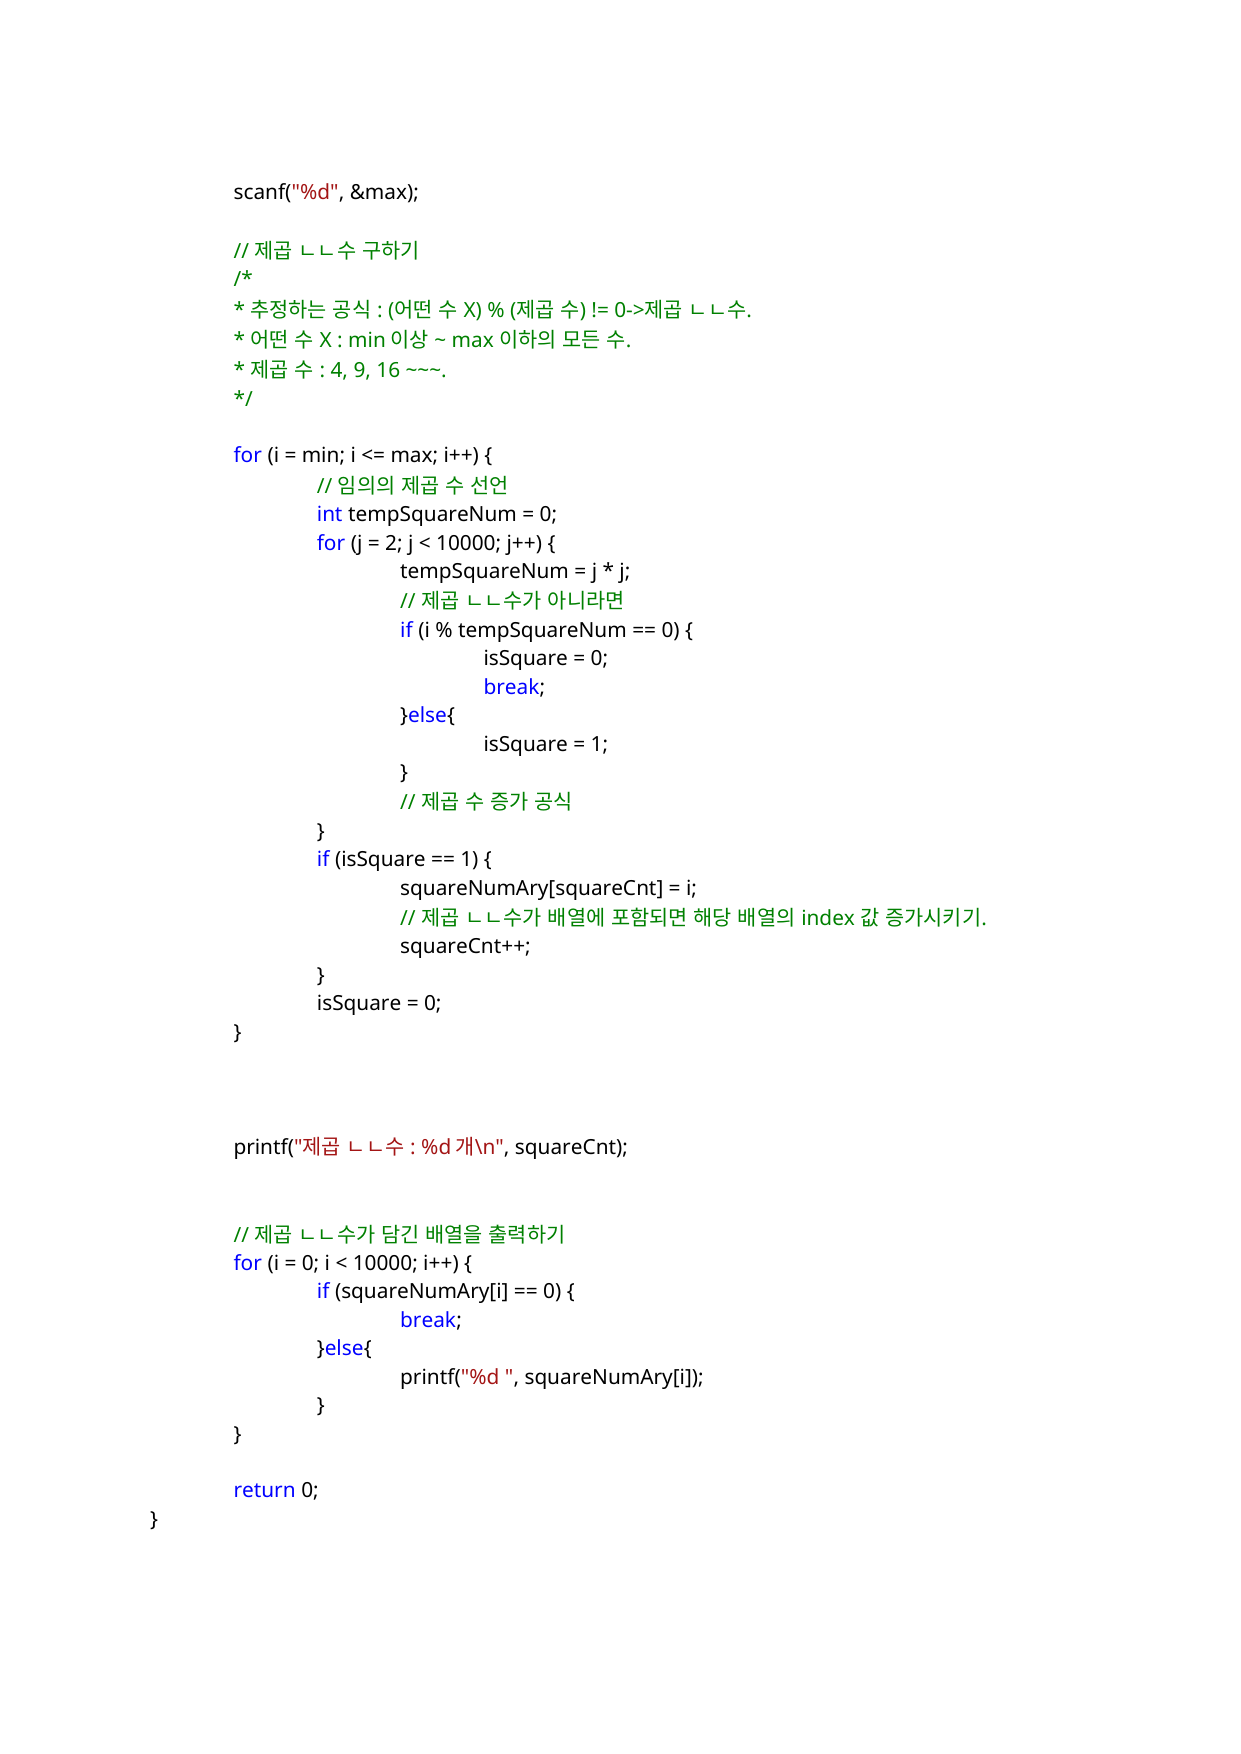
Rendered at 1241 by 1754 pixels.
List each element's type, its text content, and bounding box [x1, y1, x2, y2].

text // 제곱 ㄴㄴ수가 담긴 배열을 출력하기 [150, 1218, 1090, 1248]
text for (j = 2; j < 10000; j++) { [150, 528, 1090, 556]
text } [150, 1504, 1090, 1532]
text // 임의의 제곱 수 선언 [150, 469, 1090, 499]
text } [150, 960, 1090, 988]
text squareCnt++; [150, 932, 1090, 960]
text // 제곱 ㄴㄴ수 구하기 [150, 234, 1090, 264]
text printf("제곱 ㄴㄴ수 : %d개\n", squareCnt); [150, 1131, 1090, 1161]
text * 추정하는 공식 : (어떤 수 X) % (제곱 수) != 0->제곱 ㄴㄴ수. [150, 293, 1090, 323]
text }else{ [150, 700, 1090, 729]
text scanf("%d", &max); [150, 177, 1090, 206]
text if (isSquare == 1) { [150, 844, 1090, 873]
text printf("%d ", squareNumAry[i]); [150, 1362, 1090, 1390]
text // 제곱 ㄴㄴ수가 아니라면 [150, 585, 1090, 615]
text if (squareNumAry[i] == 0) { [150, 1277, 1090, 1305]
text tempSquareNum = j * j; [150, 556, 1090, 585]
text isSquare = 1; [150, 729, 1090, 757]
text } [150, 1390, 1090, 1419]
text int tempSquareNum = 0; [150, 499, 1090, 528]
text // 제곱 ㄴㄴ수가 배열에 포함되면 해당 배열의 index 값 증가시키기. [150, 901, 1090, 932]
text */ [150, 384, 1090, 412]
text for (i = min; i <= max; i++) { [150, 441, 1090, 469]
text break; [150, 672, 1090, 700]
text } [150, 1419, 1090, 1447]
text /* [150, 264, 1090, 293]
text if (i % tempSquareNum == 0) { [150, 615, 1090, 643]
text return 0; [150, 1476, 1090, 1504]
text * 어떤 수 X : min이상 ~ max 이하의 모든 수. [150, 323, 1090, 353]
text for (i = 0; i < 10000; i++) { [150, 1248, 1090, 1277]
text }else{ [150, 1333, 1090, 1362]
text squareNumAry[squareCnt] = i; [150, 873, 1090, 901]
text isSquare = 0; [150, 988, 1090, 1017]
text break; [150, 1305, 1090, 1333]
text * 제곱 수 : 4, 9, 16 ~~~. [150, 353, 1090, 384]
text } [150, 1017, 1090, 1045]
text isSquare = 0; [150, 643, 1090, 672]
text } [150, 816, 1090, 844]
text // 제곱 수 증가 공식 [150, 786, 1090, 816]
text } [150, 757, 1090, 786]
